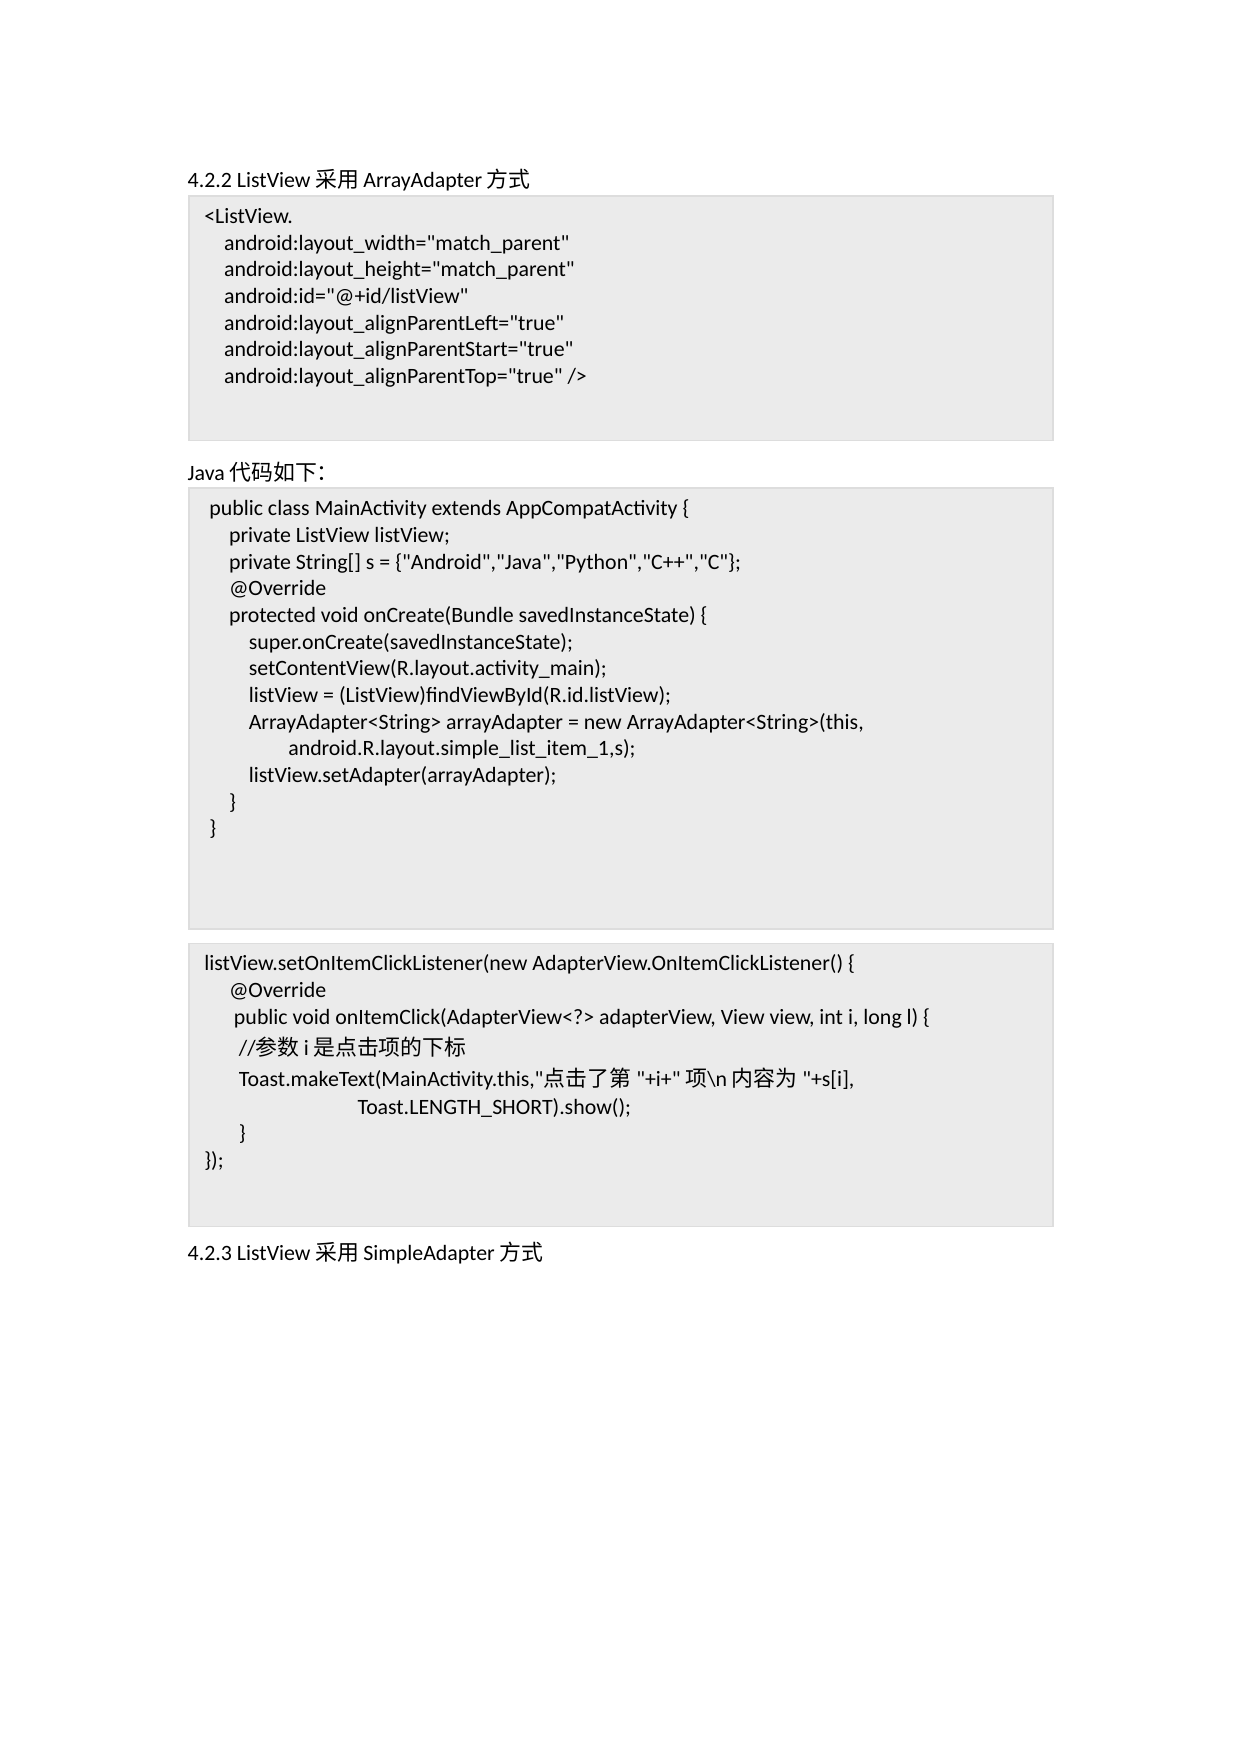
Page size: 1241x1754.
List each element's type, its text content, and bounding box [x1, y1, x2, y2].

text 4.2.2 ListView采用ArrayAdapter方式 [187, 162, 1053, 194]
text Java代码如下： [187, 454, 1053, 487]
text 4.2.3 ListView采用SimpleAdapter方式 [187, 1234, 1053, 1267]
